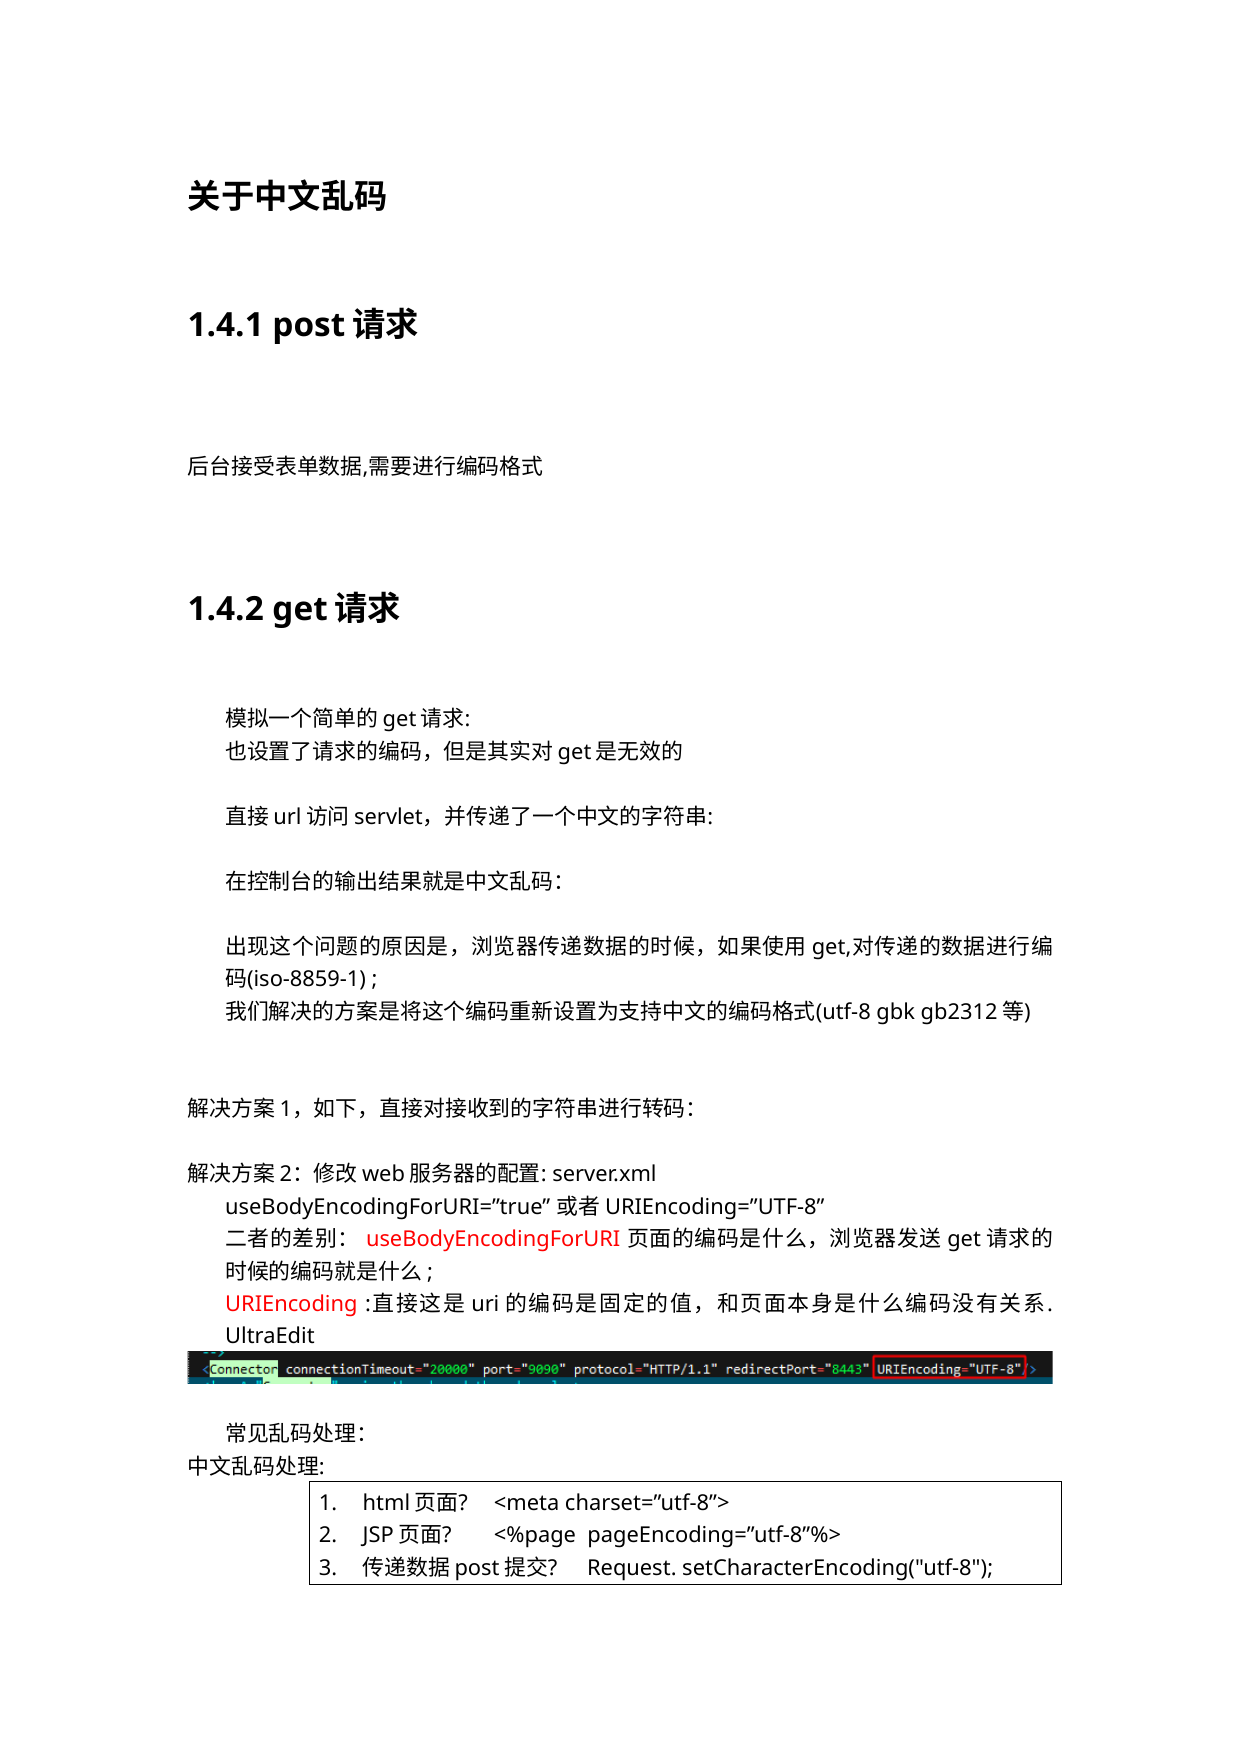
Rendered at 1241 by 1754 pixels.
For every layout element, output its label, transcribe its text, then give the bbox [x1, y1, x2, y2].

list 二者的差别： useBodyEncodingForURI 页面的编码是什么，浏览器发送get请求的时候的编码就是什么 ; [225, 1221, 1053, 1286]
list 在控制台的输出结果就是中文乱码： [225, 863, 1053, 896]
list 解决方案2：修改web服务器的配置: server.xml [187, 1156, 1053, 1188]
list 常见乱码处理： [225, 1416, 1053, 1448]
text 中文乱码处理: [187, 1448, 1053, 1481]
list useBodyEncodingForURI=”true” 或者 URIEncoding=”UTF-8” [225, 1188, 1053, 1221]
list JSP页面? <%page pageEncoding=”utf-8”%> [310, 1513, 1061, 1546]
list URIEncoding :直接这是uri的编码是固定的值，和页面本身是什么编码没有关系. UltraEdit [225, 1286, 1053, 1351]
text 后台接受表单数据,需要进行编码格式 [187, 417, 1053, 482]
subtitle 1.4.1 post请求 [187, 289, 1053, 354]
list 解决方案1，如下，直接对接收到的字符串进行转码： [187, 1091, 1053, 1123]
list 模拟一个简单的get请求: [225, 701, 1053, 733]
list 直接url访问servlet，并传递了一个中文的字符串: [225, 798, 1053, 831]
subtitle 1.4.2 get请求 [187, 574, 1053, 639]
picture [187, 1351, 1053, 1384]
list 出现这个问题的原因是，浏览器传递数据的时候，如果使用get,对传递的数据进行编码(iso-8859-1) ; [225, 928, 1053, 993]
subtitle 关于中文乱码 [187, 162, 1053, 227]
list 传递数据post提交? Request. setCharacterEncoding("utf-8"); [310, 1546, 1061, 1584]
list 我们解决的方案是将这个编码重新设置为支持中文的编码格式(utf-8 gbk gb2312等) [225, 993, 1053, 1026]
list html页面? <meta charset=”utf-8”> [310, 1482, 1061, 1513]
list 也设置了请求的编码，但是其实对get是无效的 [225, 733, 1053, 766]
